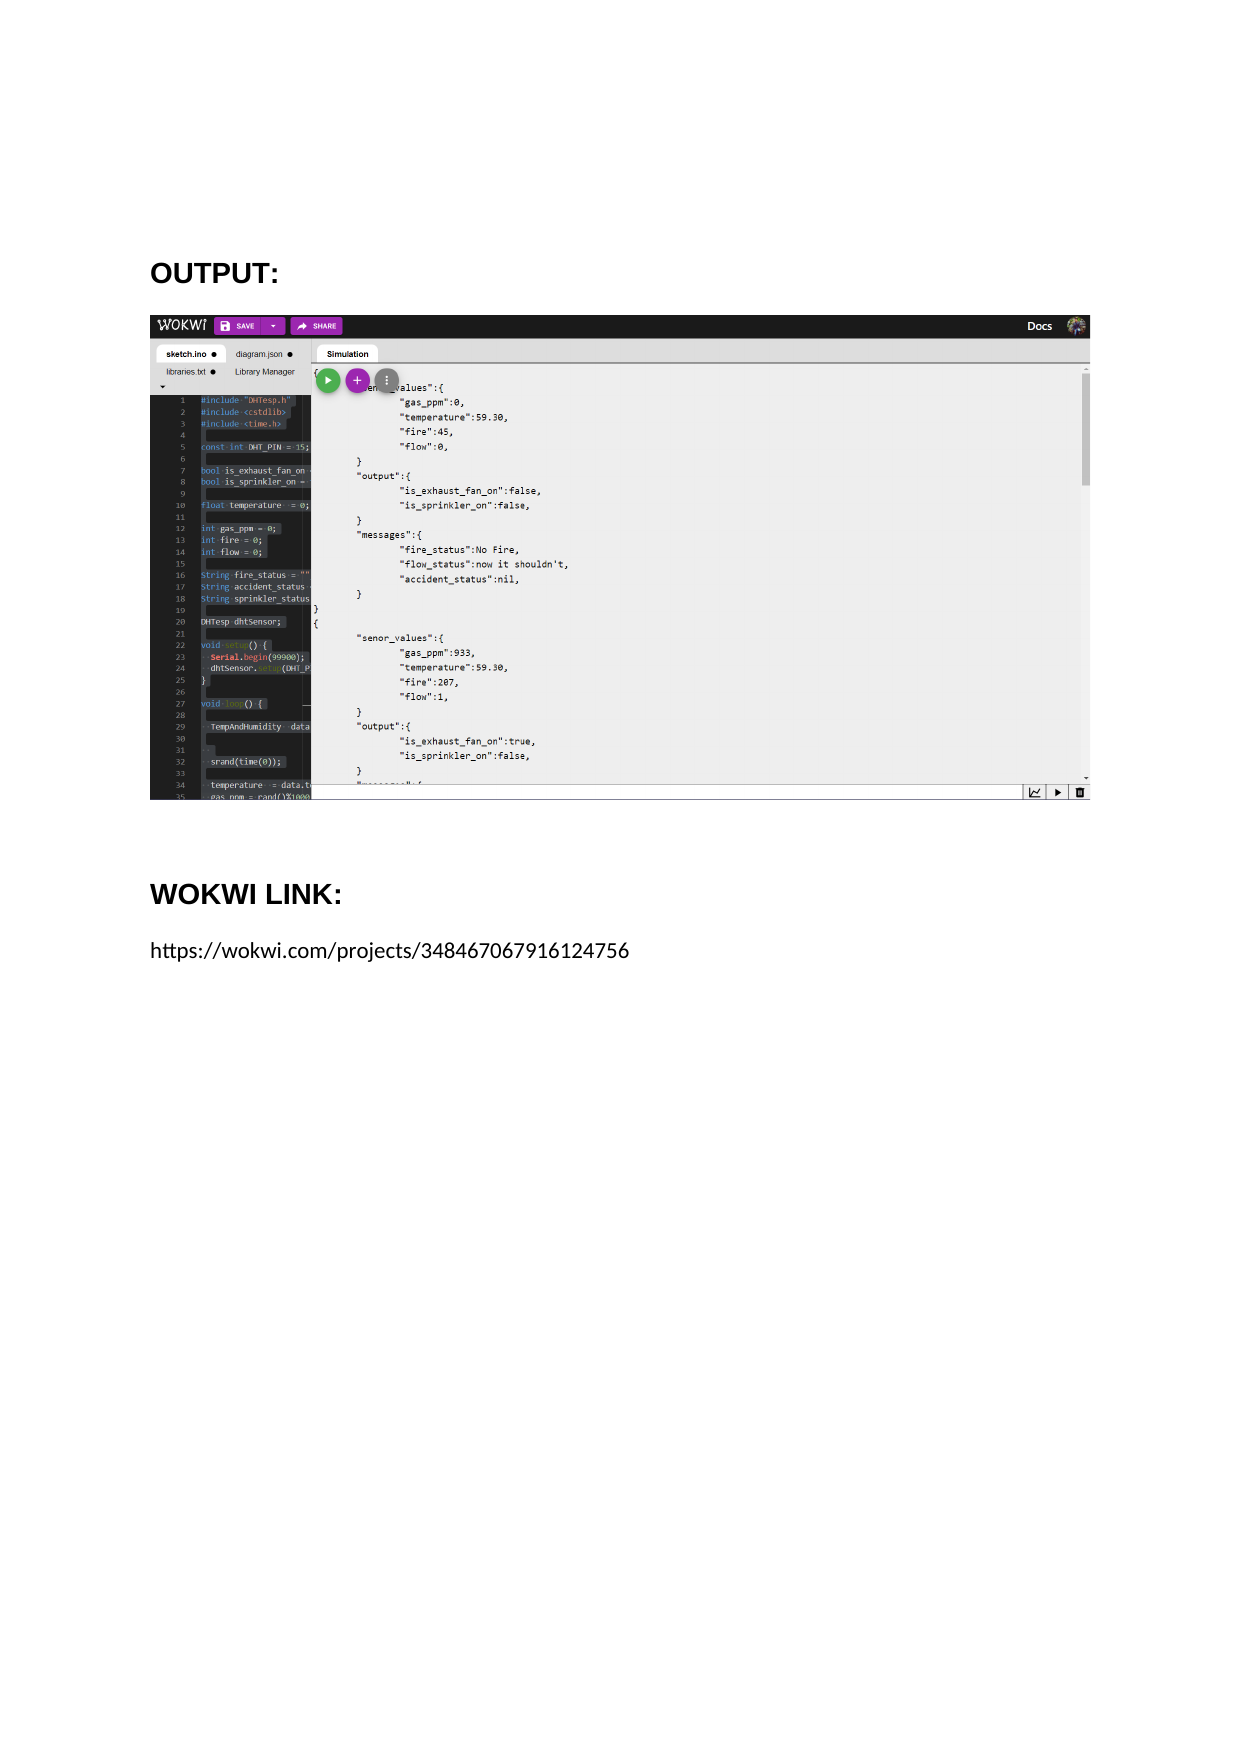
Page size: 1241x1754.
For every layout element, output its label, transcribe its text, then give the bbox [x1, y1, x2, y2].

text https://wokwi.com/projects/348467067916124756 [150, 937, 1090, 965]
text OUTPUT: [150, 256, 1090, 289]
picture [150, 315, 1091, 800]
text WOKWI LINK: [150, 877, 1090, 911]
